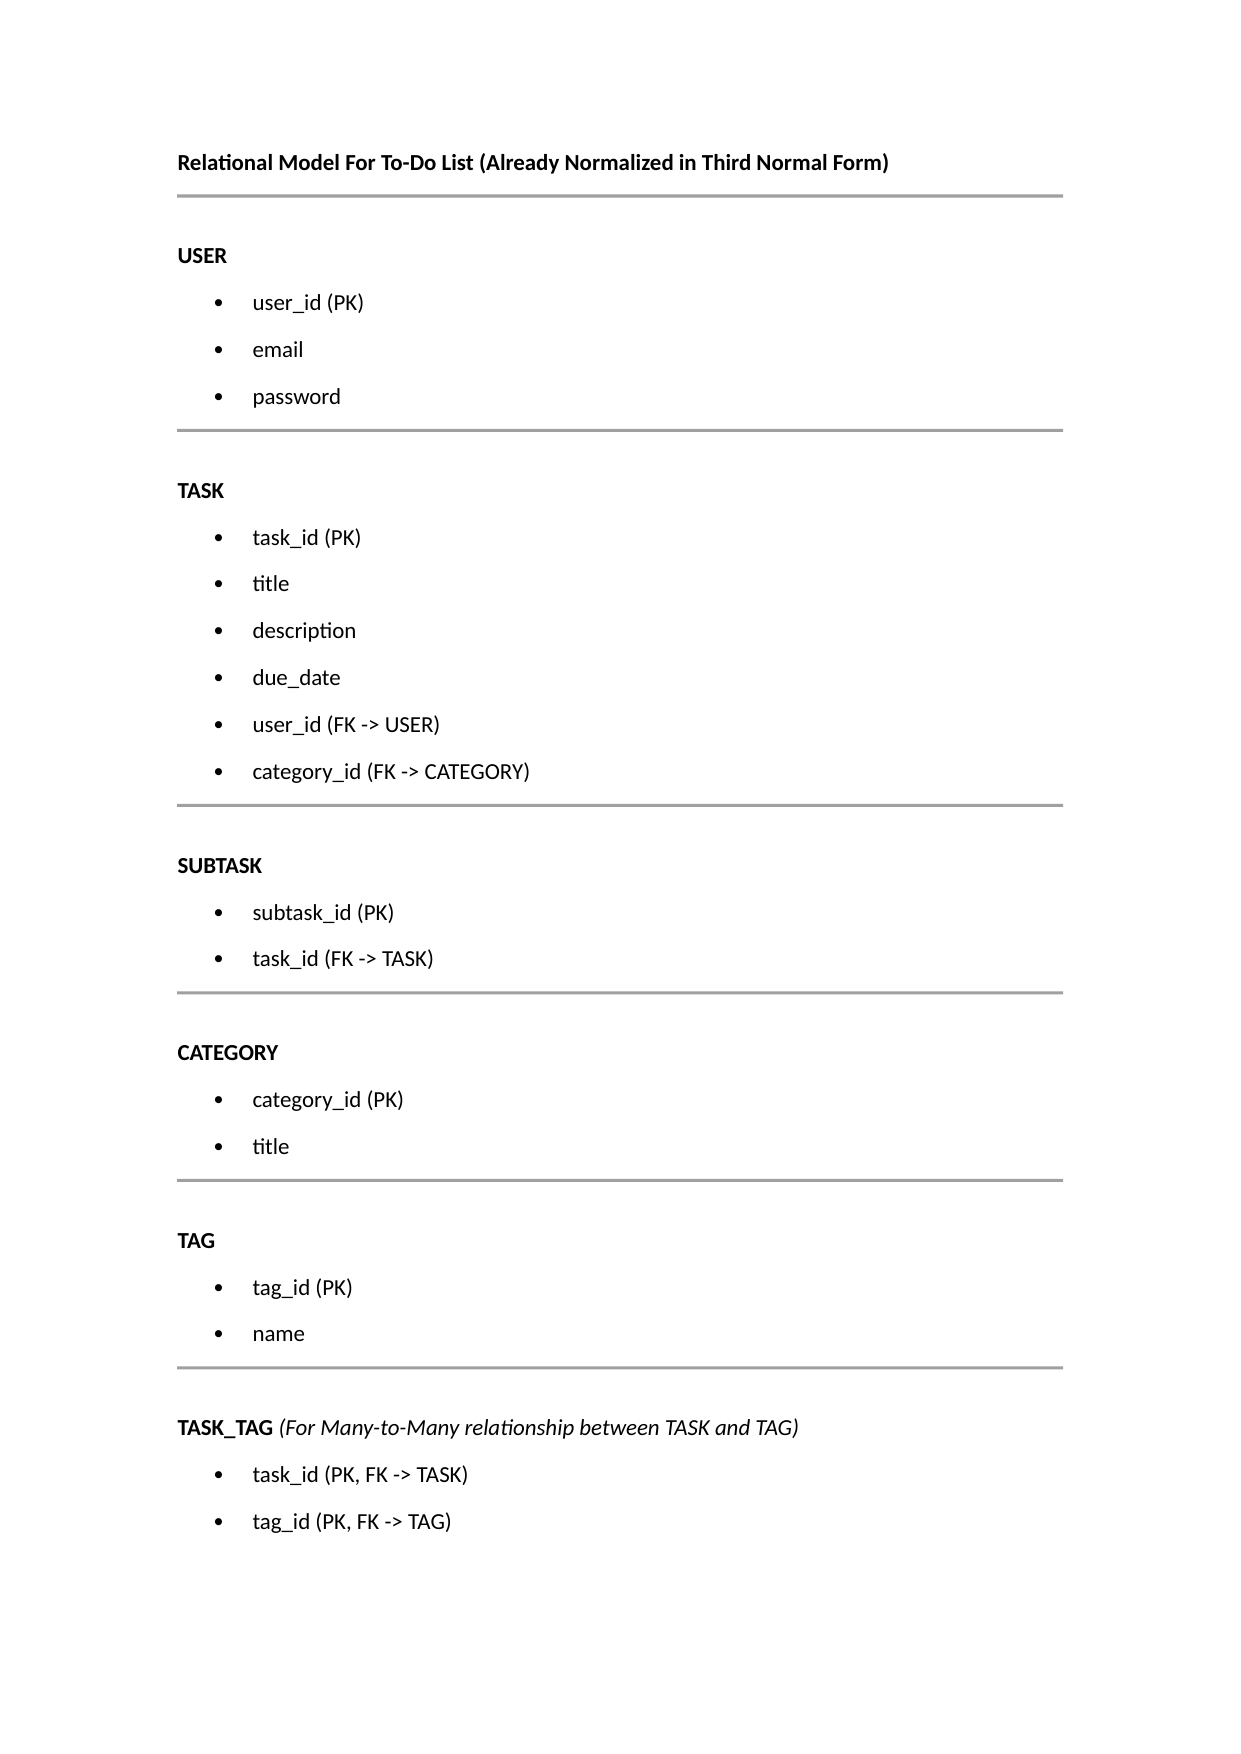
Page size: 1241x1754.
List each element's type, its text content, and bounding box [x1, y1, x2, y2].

list tag_id (PK, FK -> TAG) [215, 1507, 1063, 1535]
list category_id (FK -> CATEGORY) [215, 757, 1063, 785]
list task_id (FK -> TASK) [215, 944, 1063, 972]
list user_id (PK) [215, 288, 1063, 316]
list subtask_id (PK) [215, 898, 1063, 926]
list task_id (PK) [215, 523, 1063, 551]
list user_id (FK -> USER) [215, 710, 1063, 738]
text SUBTASK [177, 851, 1063, 879]
list password [215, 382, 1063, 410]
text TAG [177, 1226, 1063, 1254]
list due_date [215, 663, 1063, 691]
list email [215, 335, 1063, 363]
list tag_id (PK) [215, 1273, 1063, 1301]
list description [215, 616, 1063, 644]
list name [215, 1319, 1063, 1347]
text TASK_TAG (For Many-to-Many relationship between TASK and TAG) [177, 1413, 1063, 1441]
list title [215, 1132, 1063, 1160]
text Relational Model For To-Do List (Already Normalized in Third Normal Form) [177, 148, 1063, 176]
text CATEGORY [177, 1038, 1063, 1066]
text USER [177, 241, 1063, 269]
list task_id (PK, FK -> TASK) [215, 1460, 1063, 1488]
list title [215, 569, 1063, 597]
text TASK [177, 476, 1063, 504]
list category_id (PK) [215, 1085, 1063, 1113]
